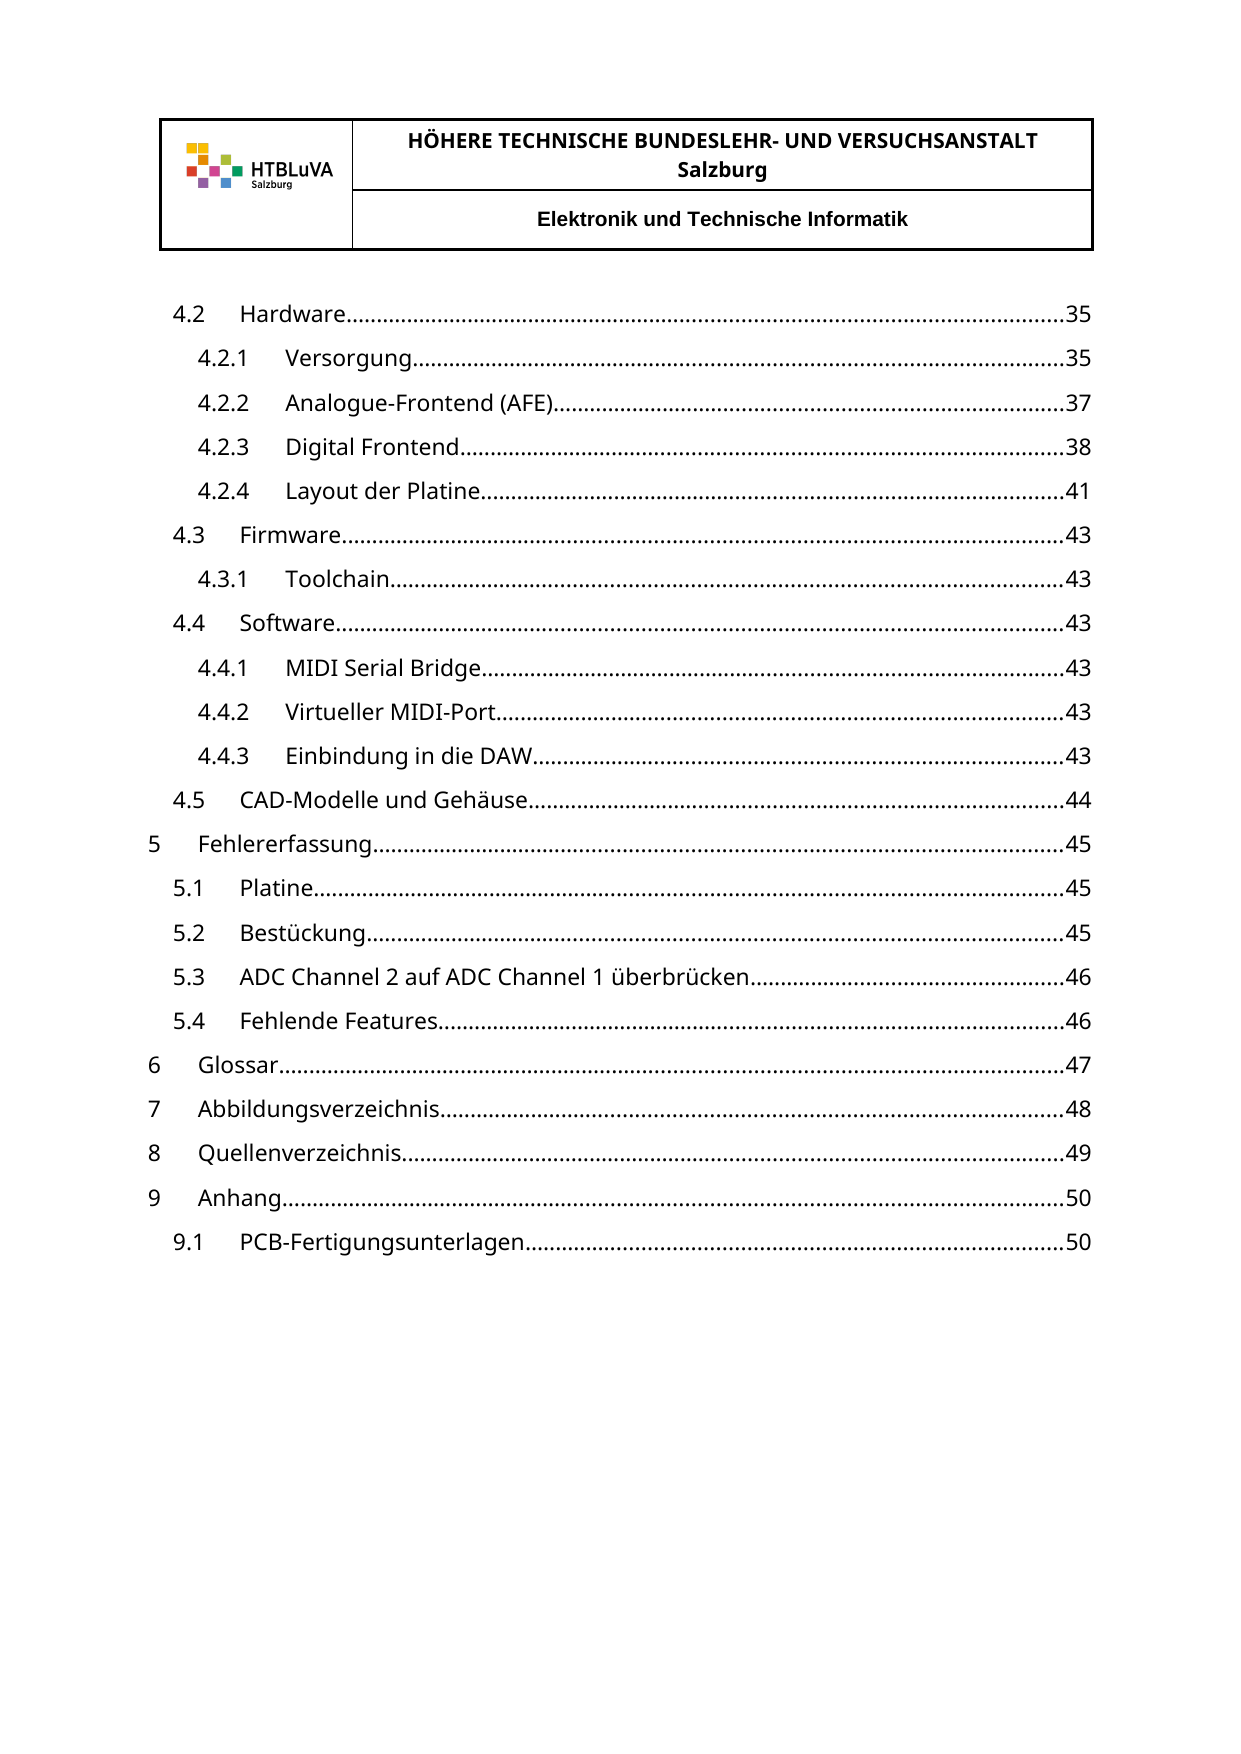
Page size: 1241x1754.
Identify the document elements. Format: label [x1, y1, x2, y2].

picture [164, 123, 352, 208]
